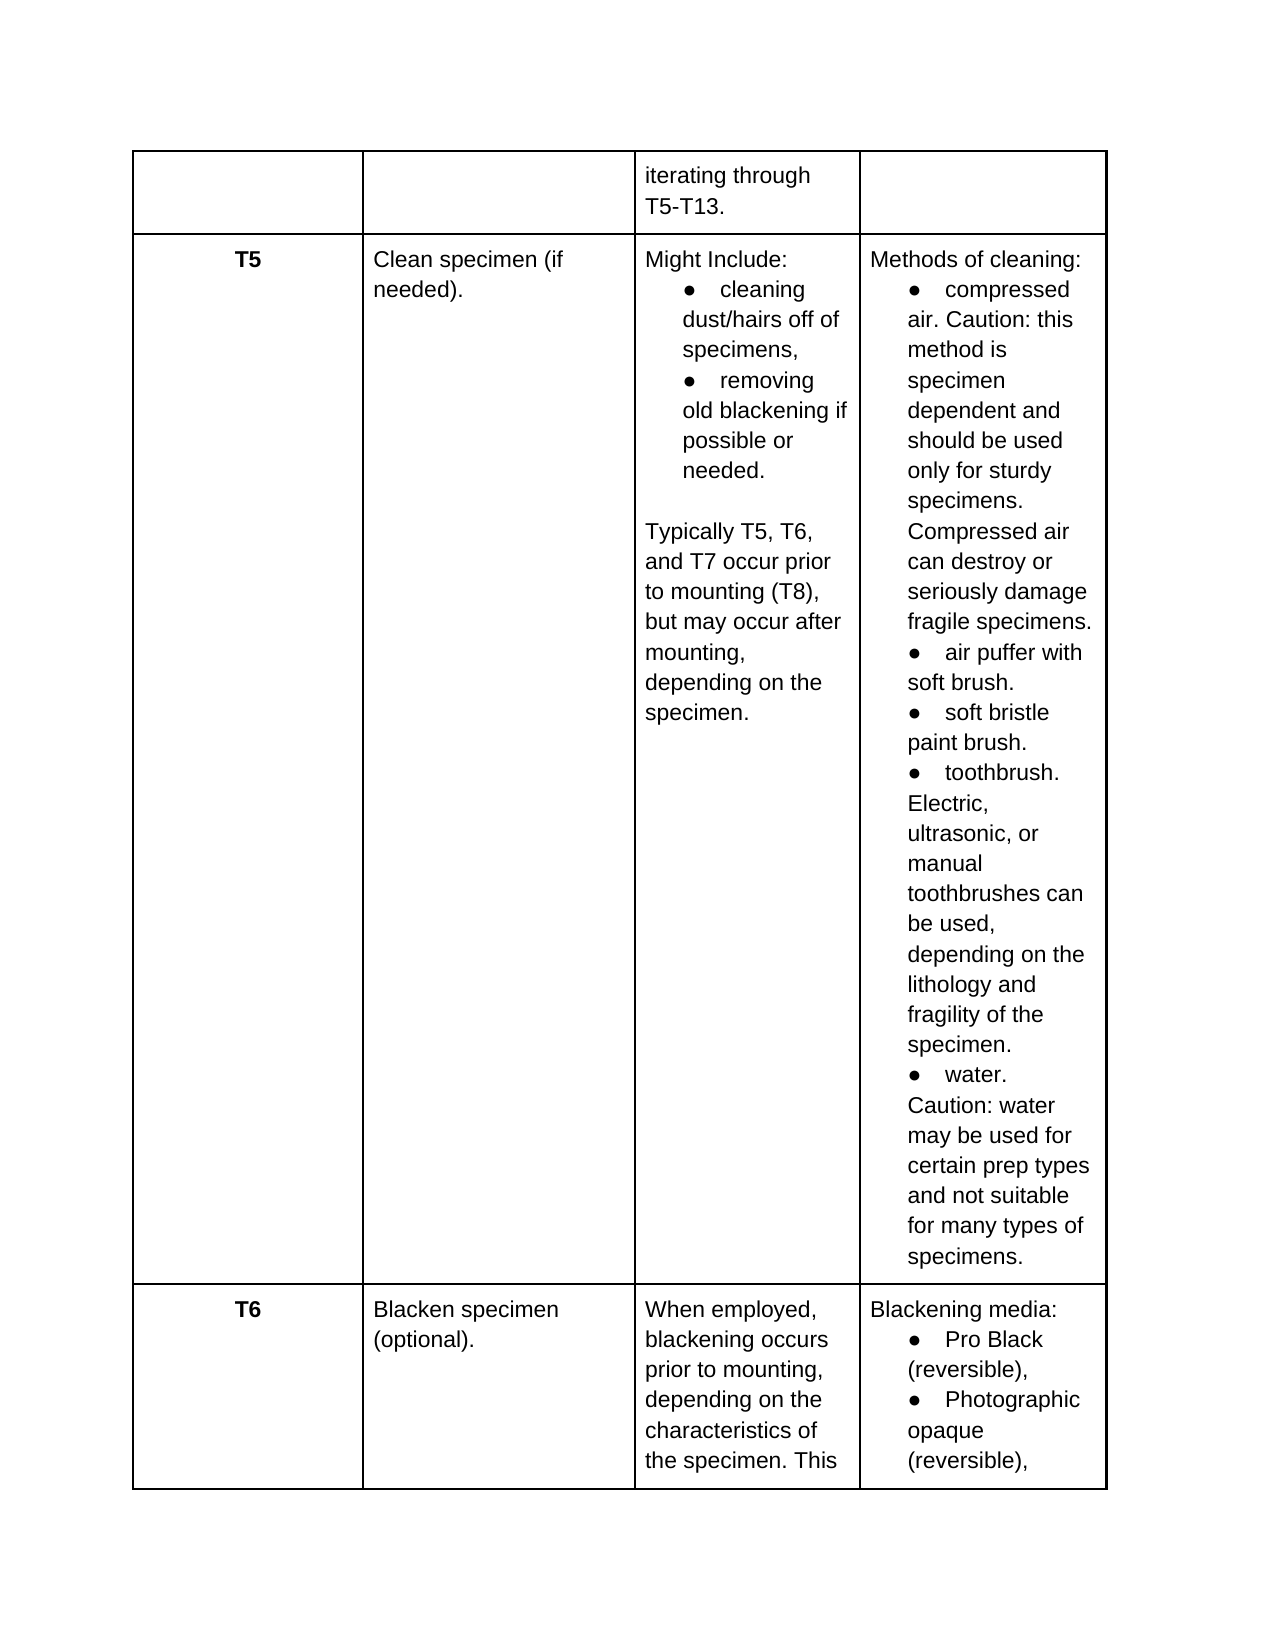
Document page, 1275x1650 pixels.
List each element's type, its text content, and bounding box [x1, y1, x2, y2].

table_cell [364, 152, 634, 233]
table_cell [861, 1285, 1105, 1487]
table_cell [364, 1285, 634, 1487]
table_cell Clean specimen (if needed). [364, 235, 634, 1283]
table_cell T4 [134, 152, 362, 233]
table_cell T5 [134, 235, 362, 1283]
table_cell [636, 1285, 859, 1487]
table_cell [861, 152, 1105, 233]
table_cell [636, 152, 859, 233]
table_cell Methods of cleaning: compressed air. Caution: this method is specimen dependent and should be used only for sturdy specimens. Compressed air can destroy or seriously damage fragile specimens. air puffer with soft brush. soft bristle paint brush. toothbrush. Electric, ultrasonic, or manual toothbrushes can be used, depending on the lithology and fragility of the specimen. water. Caution: water may be used for certain prep types and not suitable for many types of specimens. [861, 235, 1105, 1283]
table_cell Might Include: cleaning dust/hairs off of specimens, removing old blackening if possible or needed. Typically T5, T6, and T7 occur prior to mounting (T8), but may occur after mounting, depending on the specimen. [636, 235, 859, 1283]
table_cell T6 [134, 1285, 362, 1487]
